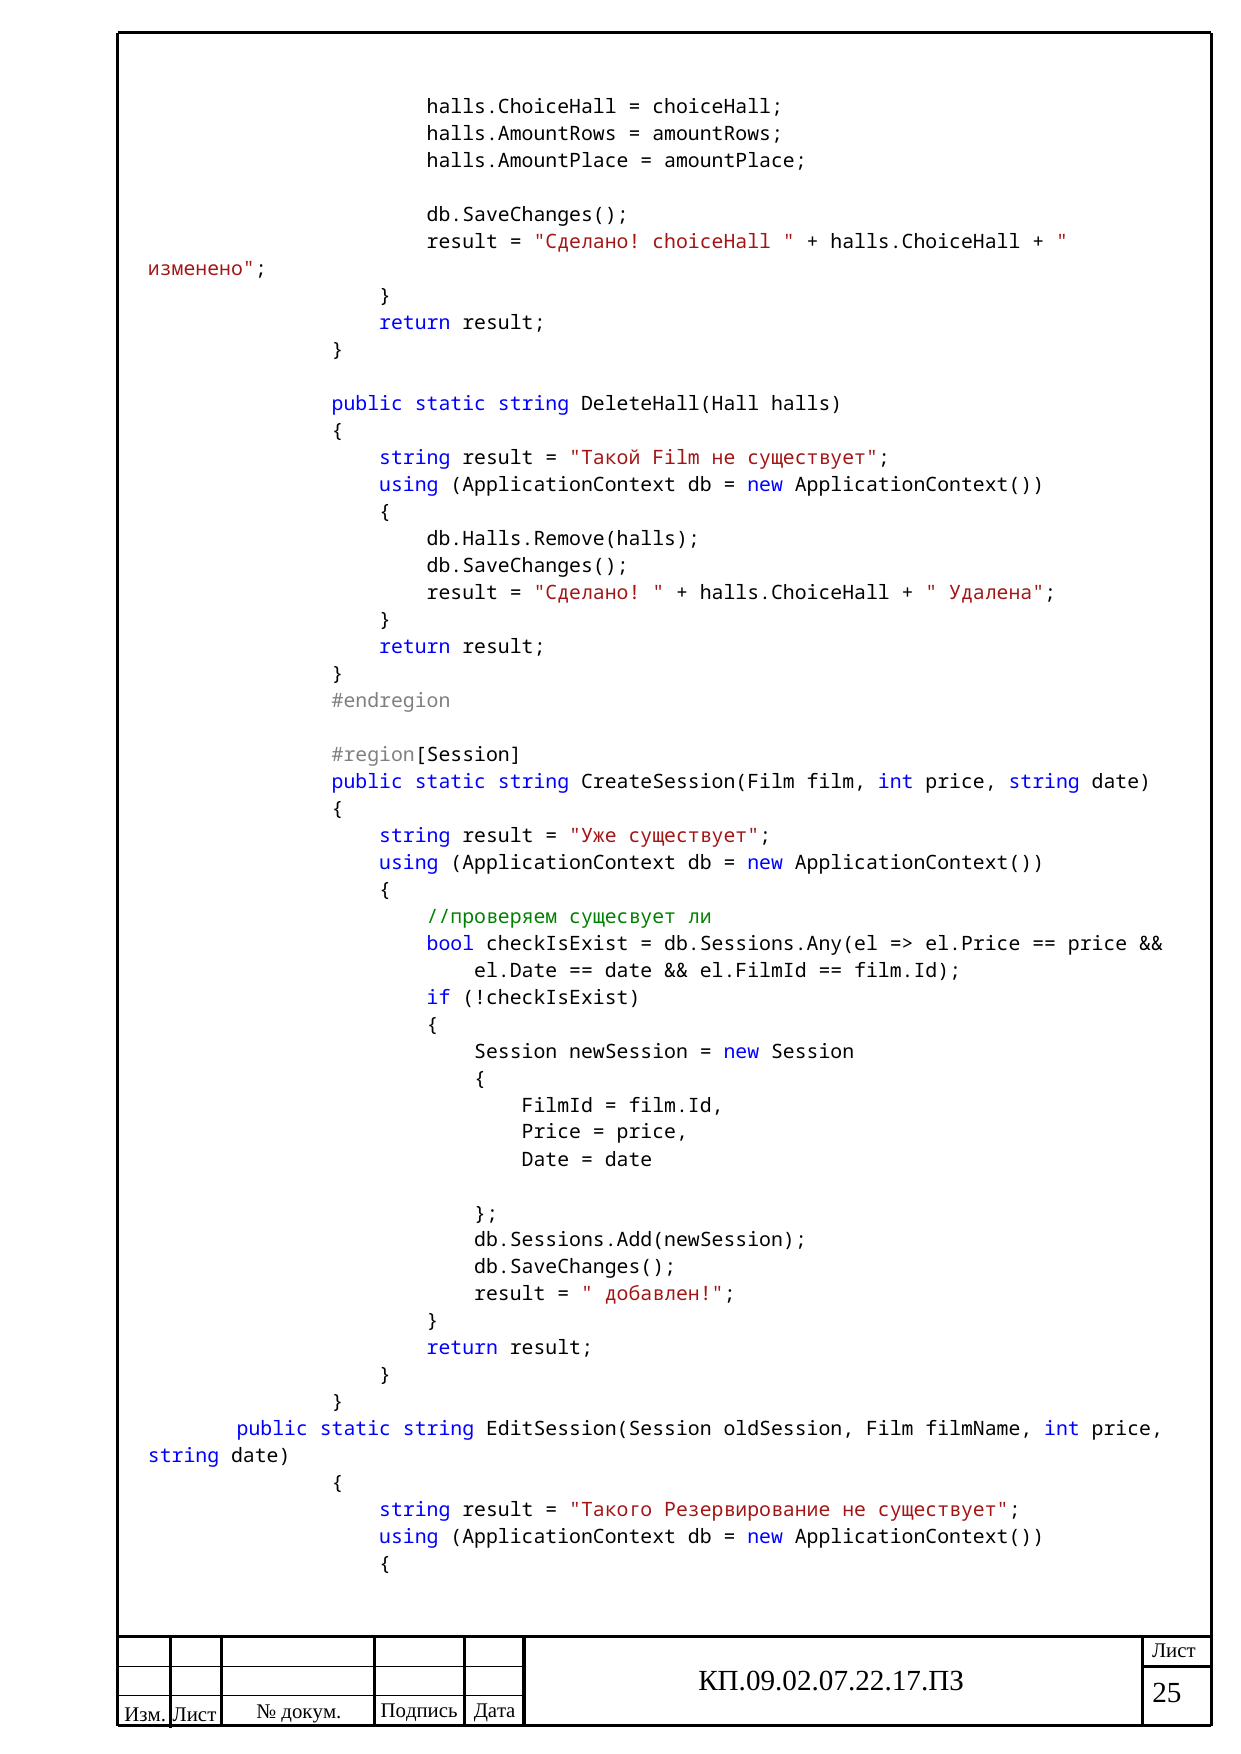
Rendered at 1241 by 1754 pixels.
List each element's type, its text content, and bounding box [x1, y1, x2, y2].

text halls.AmountPlace = amountPlace; [148, 147, 1181, 173]
text Session newSession = new Session [148, 1037, 1181, 1064]
text { [148, 1468, 1181, 1496]
text { [148, 875, 1181, 902]
text } [148, 605, 1181, 632]
text } [148, 659, 1181, 686]
text db.Sessions.Add(newSession); [148, 1226, 1181, 1253]
text db.Halls.Remove(halls); [148, 524, 1181, 551]
text } [148, 281, 1181, 308]
text el.Date == date && el.FilmId == film.Id); [148, 956, 1181, 983]
text } [148, 335, 1181, 362]
text using (ApplicationContext db = new ApplicationContext()) [148, 470, 1181, 497]
text public static string DeleteHall(Hall halls) [148, 389, 1181, 416]
text } [148, 1307, 1181, 1334]
text db.SaveChanges(); [148, 201, 1181, 227]
text FilmId = film.Id, [148, 1091, 1181, 1118]
text string result = "Такого Резервирование не существует"; [148, 1496, 1181, 1522]
text Price = price, [148, 1118, 1181, 1145]
text { [148, 1064, 1181, 1091]
text { [148, 497, 1181, 524]
text #region[Session] [148, 740, 1181, 767]
text } [148, 1388, 1181, 1414]
text } [148, 1361, 1181, 1388]
text using (ApplicationContext db = new ApplicationContext()) [148, 848, 1181, 875]
text return result; [148, 1334, 1181, 1361]
text result = "Сделано! choiceHall " + halls.ChoiceHall + " изменено"; [148, 227, 1181, 281]
text { [148, 1549, 1181, 1576]
text if (!checkIsExist) [148, 983, 1181, 1010]
text { [148, 1010, 1181, 1037]
text #endregion [148, 686, 1181, 713]
text Date = date [148, 1145, 1181, 1172]
text db.SaveChanges(); [148, 551, 1181, 578]
text public static string EditSession(Session oldSession, Film filmName, int price, string date) [148, 1414, 1181, 1468]
text { [148, 794, 1181, 821]
text public static string CreateSession(Film film, int price, string date) [148, 767, 1181, 794]
text halls.ChoiceHall = choiceHall; [148, 93, 1181, 119]
text string result = "Такой Film не существует"; [148, 443, 1181, 470]
text { [148, 416, 1181, 443]
text string result = "Уже существует"; [148, 821, 1181, 848]
text halls.AmountRows = amountRows; [148, 119, 1181, 147]
text result = "Сделано! " + halls.ChoiceHall + " Удалена"; [148, 578, 1181, 605]
text return result; [148, 308, 1181, 335]
text result = " добавлен!"; [148, 1280, 1181, 1307]
text bool checkIsExist = db.Sessions.Any(el => el.Price == price && [148, 929, 1181, 956]
text using (ApplicationContext db = new ApplicationContext()) [148, 1522, 1181, 1549]
text //проверяем сущесвует ли [148, 902, 1181, 929]
text }; [148, 1199, 1181, 1226]
text db.SaveChanges(); [148, 1253, 1181, 1280]
text return result; [148, 632, 1181, 659]
